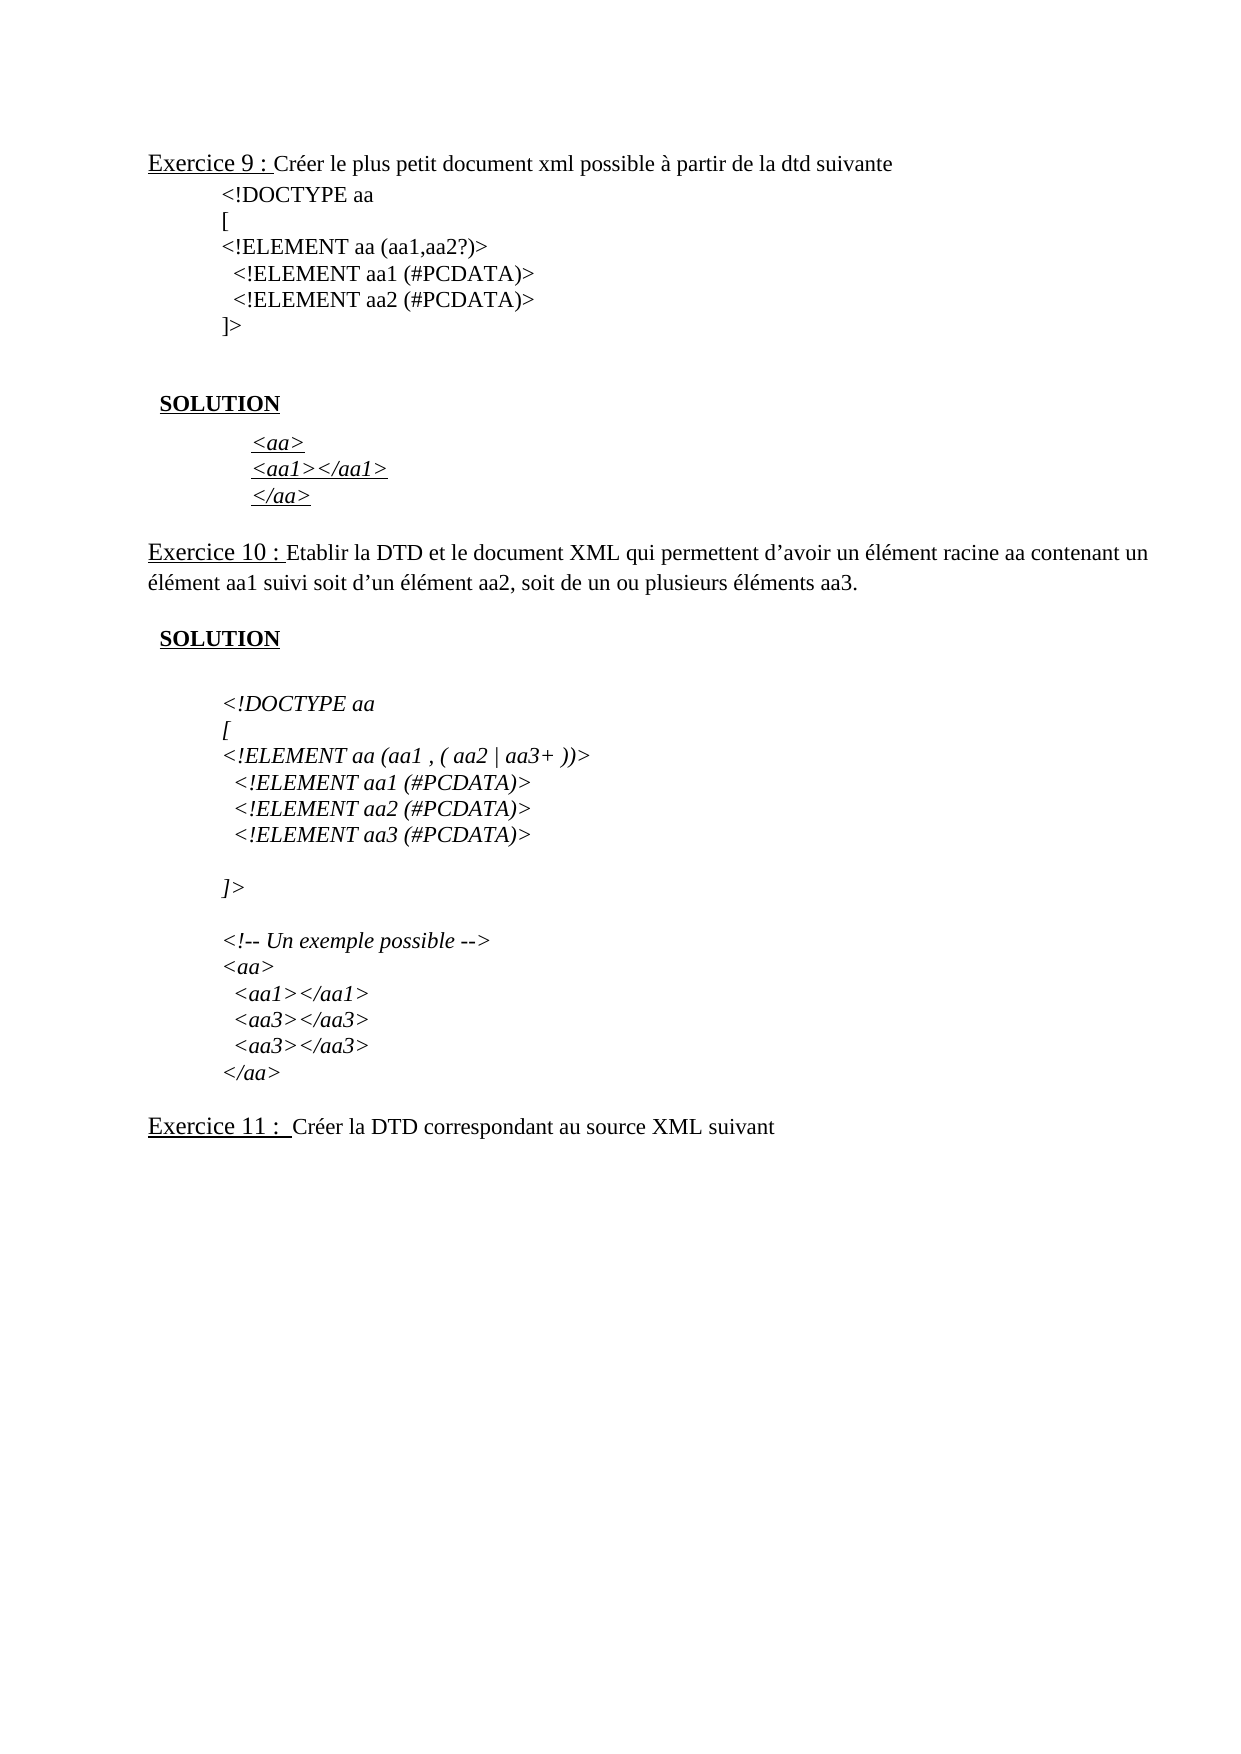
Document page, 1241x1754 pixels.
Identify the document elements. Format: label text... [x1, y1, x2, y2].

subtitle <aa1></aa1> [221, 980, 1152, 1006]
subtitle </aa> [221, 1059, 1152, 1085]
subtitle ]> [221, 874, 1152, 901]
subtitle <!ELEMENT aa1 (#PCDATA)> [221, 769, 1152, 795]
subtitle <aa> [221, 953, 1152, 980]
text Exercice 10 : Etablir la DTD et le document XML qui permettent d’avoir un élément racine aa contenant un élément aa1 suivi soit d’un élément aa2, soit de un ou plusieurs éléments aa3. [148, 537, 1152, 596]
subtitle <aa3></aa3> [221, 1006, 1152, 1032]
subtitle <!ELEMENT aa2 (#PCDATA)> [221, 795, 1152, 822]
subtitle [ [221, 207, 1152, 233]
subtitle <!ELEMENT aa2 (#PCDATA)> [221, 286, 1152, 312]
subtitle SOLUTION [159, 390, 1152, 416]
text Exercice 9 : Créer le plus petit document xml possible à partir de la dtd suivante [148, 148, 1152, 176]
subtitle <aa> [251, 429, 1152, 455]
subtitle <!ELEMENT aa1 (#PCDATA)> [221, 260, 1152, 286]
subtitle <!DOCTYPE aa [221, 181, 1152, 207]
subtitle <!ELEMENT aa (aa1,aa2?)> [221, 233, 1152, 260]
subtitle ]> [221, 312, 1152, 339]
subtitle [ [221, 716, 1152, 742]
subtitle <!ELEMENT aa (aa1 , ( aa2 | aa3+ ))> [221, 742, 1152, 769]
subtitle </aa> [251, 482, 1152, 508]
subtitle <!-- Un exemple possible --> [221, 927, 1152, 953]
subtitle <aa3></aa3> [221, 1032, 1152, 1059]
subtitle <!DOCTYPE aa [221, 690, 1152, 716]
text Exercice 11 : Créer la DTD correspondant au source XML suivant [148, 1111, 1152, 1140]
subtitle <!ELEMENT aa3 (#PCDATA)> [221, 822, 1152, 848]
subtitle SOLUTION [159, 624, 1152, 651]
subtitle <aa1></aa1> [251, 455, 1152, 482]
